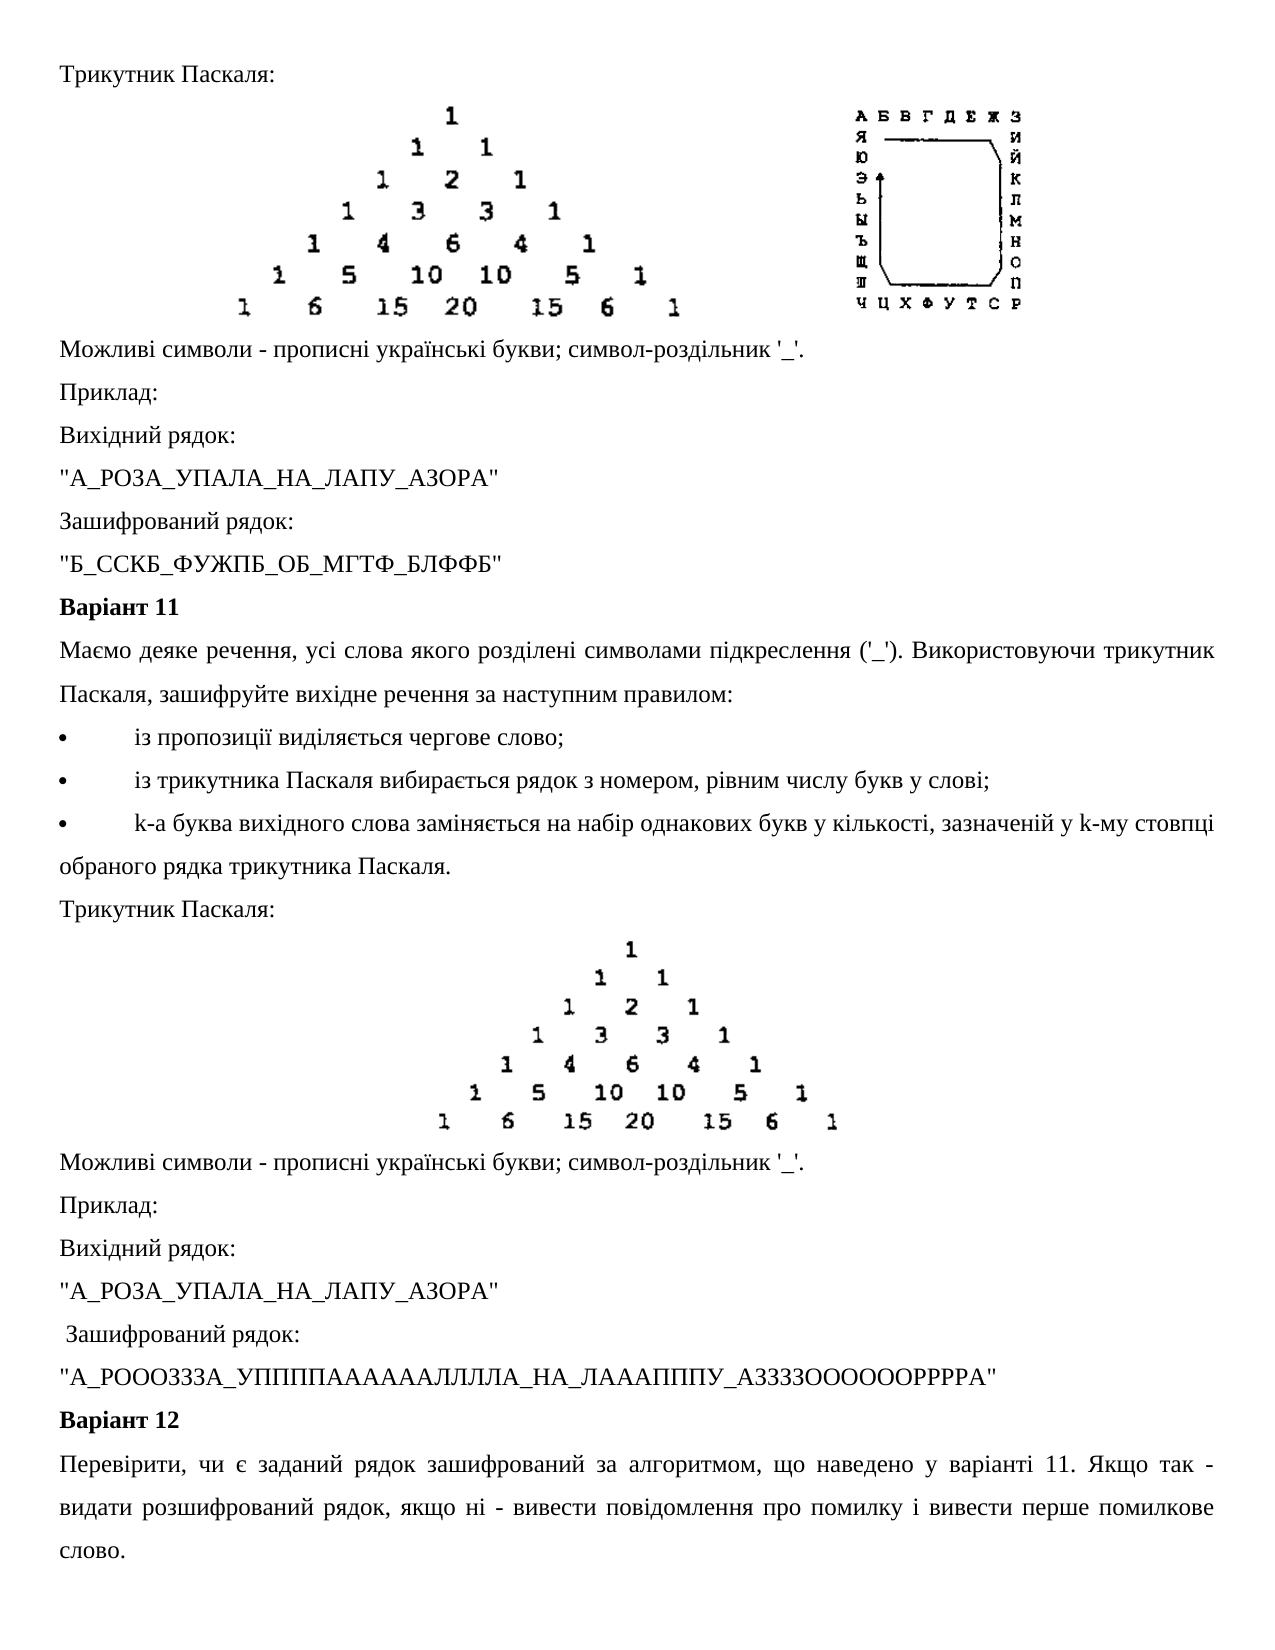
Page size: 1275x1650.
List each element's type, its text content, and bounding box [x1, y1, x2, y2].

text Можливі символи - прописні українські букви; символ-роздільник '_'. [59, 334, 1216, 362]
text "А_РОЗА_УПАЛА_НА_ЛАПУ_АЗОРА" [59, 463, 1216, 492]
text Перевірити, чи є заданий рядок зашифрований за алгоритмом, що наведено у варіанті 11. Якщо так - видати розшифрований рядок, якщо ні - вивести повідомлення про помилку і вивести перше помилкове слово. [59, 1449, 1216, 1564]
text Варіант 12 [59, 1406, 1216, 1434]
text Вихідний рядок: [59, 1233, 1216, 1262]
text Маємо деяке речення, усі слова якого розділені символами підкреслення ('_'). Використовуючи трикутник Паскаля, зашифруйте вихідне речення за наступним правилом: [59, 636, 1216, 707]
text Приклад: [59, 377, 1216, 406]
text Трикутник Паскаля: [59, 894, 1216, 923]
text Можливі символи - прописні українські букви; символ-роздільник '_'. [59, 1147, 1216, 1176]
text Зашифрований рядок: [59, 1319, 1216, 1348]
text Трикутник Паскаля: [59, 59, 1216, 88]
text "Б_ССКБ_ФУЖПБ_ОБ_МГТФ_БЛФФБ" [59, 549, 1216, 578]
text "А_РОЗА_УПАЛА_НА_ЛАПУ_АЗОРА" [59, 1276, 1216, 1305]
list k-а буква вихідного слова заміняється на набір однакових букв у кількості, зазначеній у k-му стовпці обраного рядка трикутника Паскаля. [59, 808, 1216, 880]
list із трикутника Паскаля вибирається рядок з номером, рівним числу букв у слові; [59, 765, 1216, 794]
text Варіант 11 [59, 592, 1216, 621]
text Вихідний рядок: [59, 420, 1216, 449]
list із пропозиції виділяється чергове слово; [59, 722, 1216, 751]
text Приклад: [59, 1190, 1216, 1219]
text Зашифрований рядок: [59, 506, 1216, 535]
text "А_РОООЗЗЗА_УППППААААААЛЛЛЛА_НА_ЛАААПППУ_АЗЗЗЗООООООРРРРА" [59, 1362, 1216, 1391]
